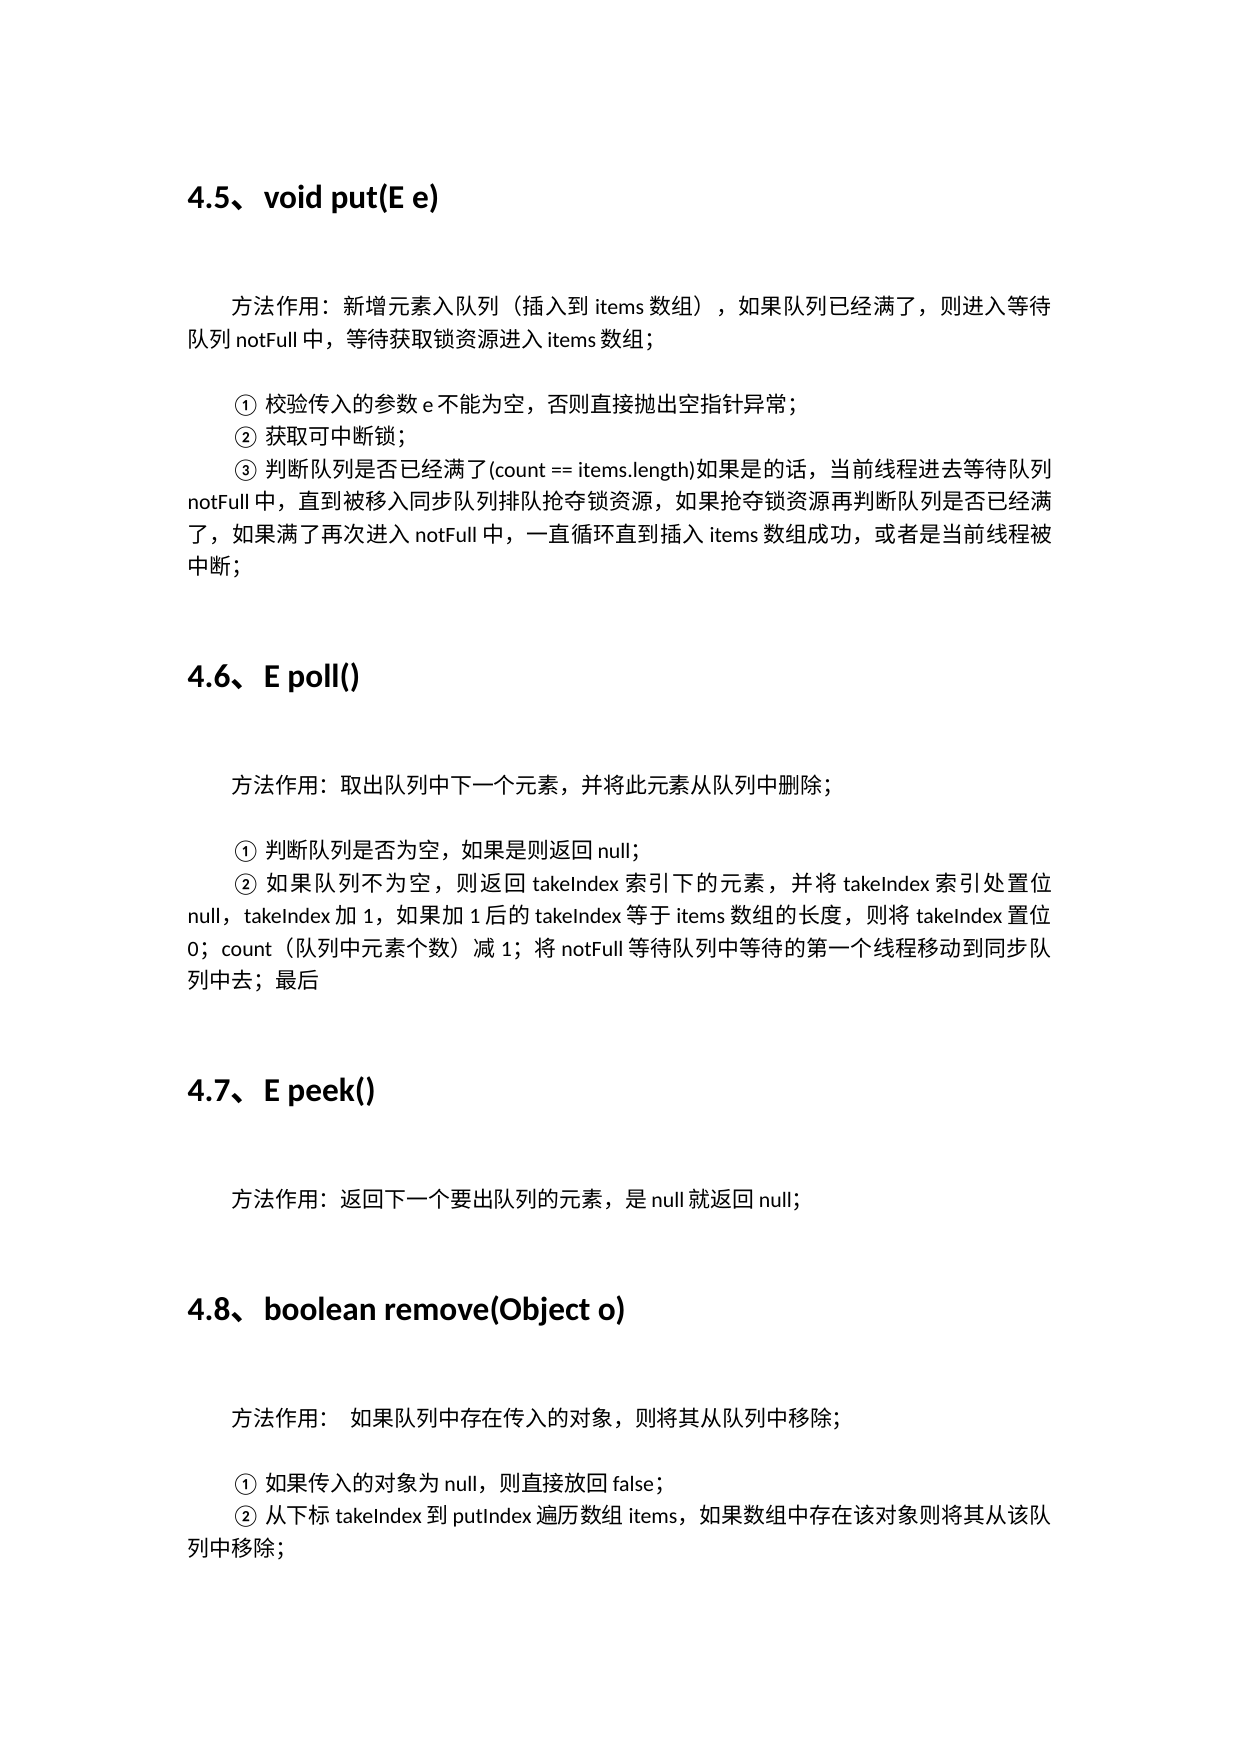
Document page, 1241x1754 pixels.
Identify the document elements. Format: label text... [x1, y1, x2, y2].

text ②从下标takeIndex到putIndex遍历数组items，如果数组中存在该对象则将其从该队列中移除； [187, 1498, 1053, 1563]
text 方法作用： 如果队列中存在传入的对象，则将其从队列中移除； [187, 1400, 1053, 1433]
subtitle 4.6、E poll() [187, 641, 1053, 706]
text ②获取可中断锁； [187, 419, 1053, 451]
text ①校验传入的参数e不能为空，否则直接抛出空指针异常； [187, 386, 1053, 419]
text ①如果传入的对象为null，则直接放回false； [187, 1465, 1053, 1498]
subtitle 4.8、boolean remove(Object o) [187, 1273, 1053, 1338]
text ②如果队列不为空，则返回takeIndex索引下的元素，并将takeIndex索引处置位null，takeIndex加1，如果加1后的takeIndex等于items数组的长度，则将takeIndex置位0；count（队列中元素个数）减1；将notFull等待队列中等待的第一个线程移动到同步队列中去；最后 [187, 865, 1053, 995]
text 方法作用：取出队列中下一个元素，并将此元素从队列中删除； [187, 768, 1053, 800]
text ③判断队列是否已经满了(count == items.length)如果是的话，当前线程进去等待队列notFull中，直到被移入同步队列排队抢夺锁资源，如果抢夺锁资源再判断队列是否已经满了，如果满了再次进入notFull中，一直循环直到插入items数组成功，或者是当前线程被中断； [187, 451, 1053, 581]
text 方法作用：新增元素入队列（插入到items数组），如果队列已经满了，则进入等待队列notFull中，等待获取锁资源进入items数组； [187, 289, 1053, 354]
text ①判断队列是否为空，如果是则返回null； [187, 833, 1053, 865]
text 方法作用：返回下一个要出队列的元素，是null就返回null； [187, 1181, 1053, 1214]
subtitle 4.7、E peek() [187, 1055, 1053, 1120]
subtitle 4.5、void put(E e) [187, 162, 1053, 227]
